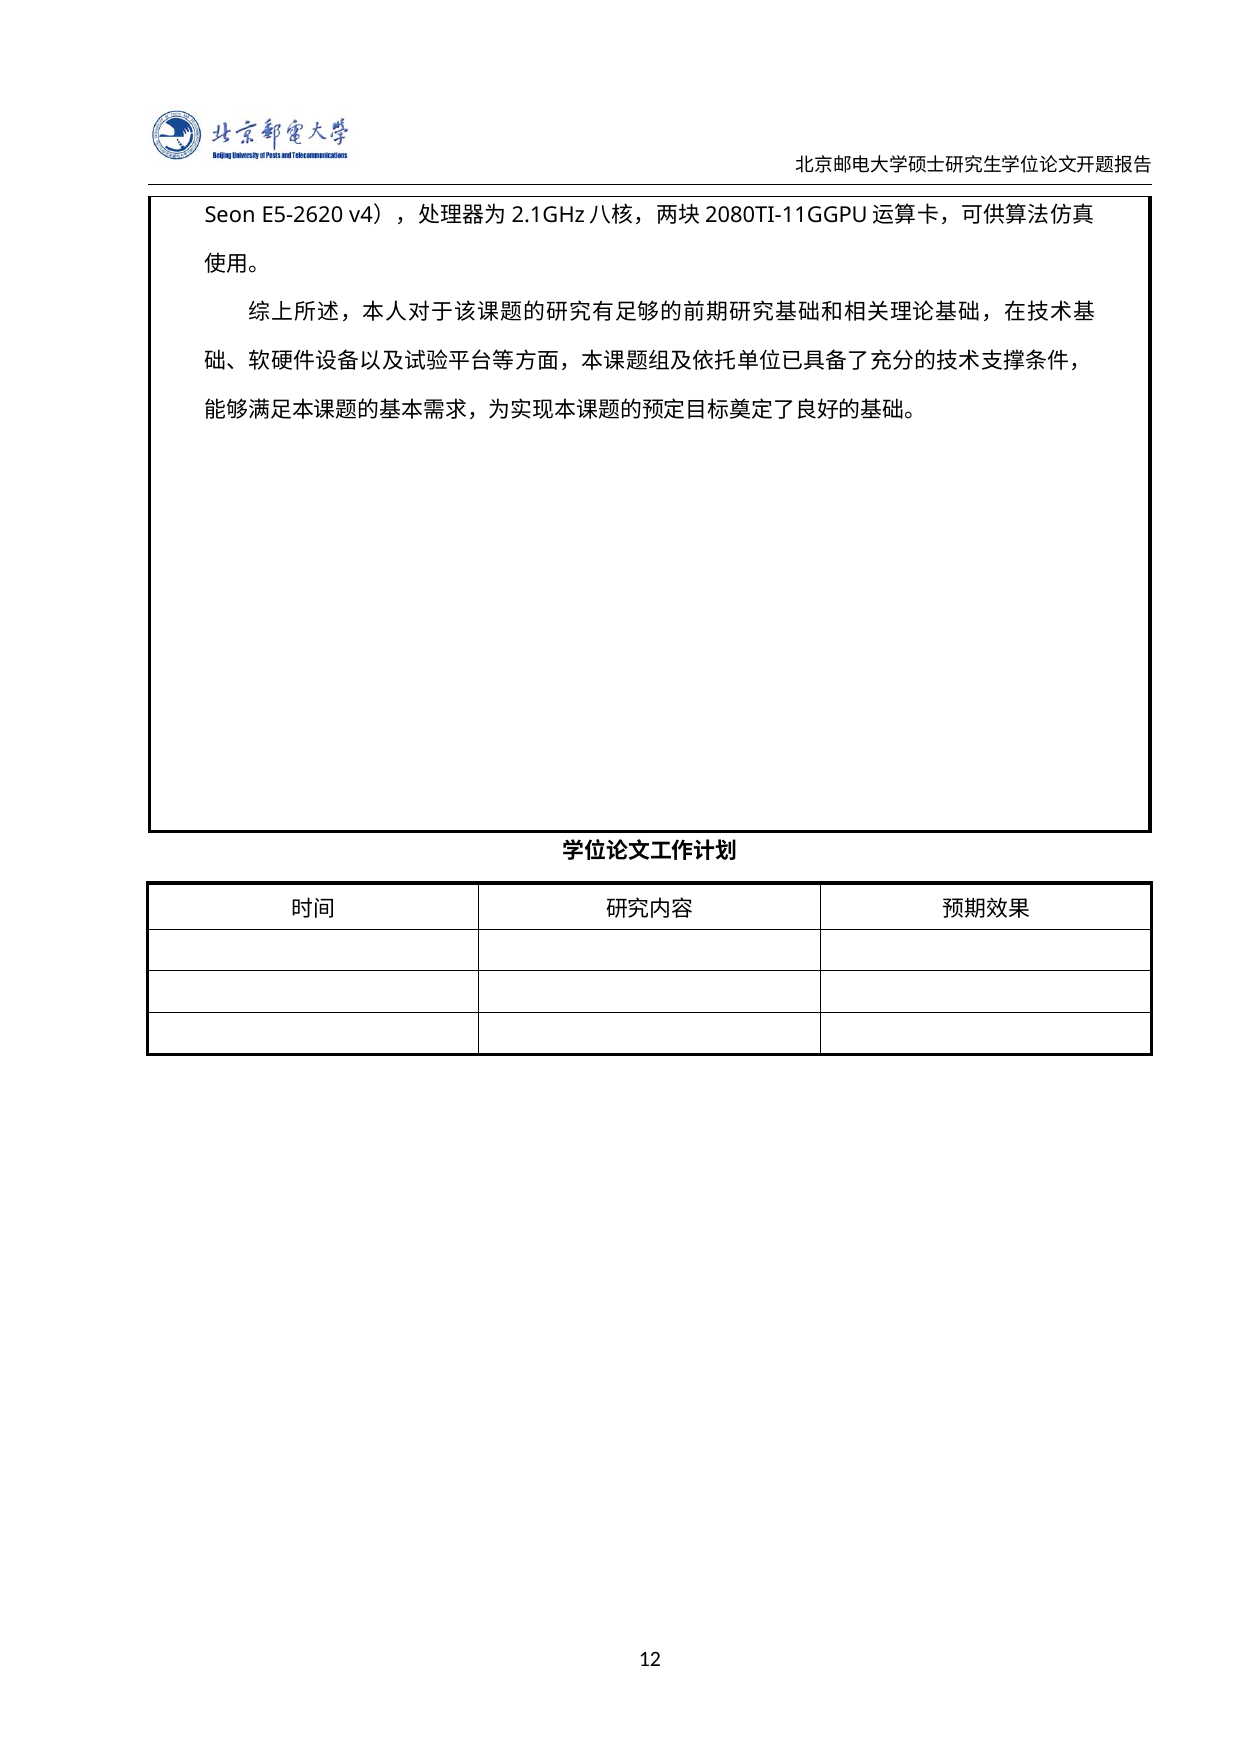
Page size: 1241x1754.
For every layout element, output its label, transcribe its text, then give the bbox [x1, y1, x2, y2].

table_header 时间 [149, 885, 478, 929]
table_cell [479, 930, 820, 970]
table_cell [479, 1013, 820, 1053]
table_cell [821, 1013, 1150, 1053]
table_cell [149, 971, 478, 1011]
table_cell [151, 197, 1148, 829]
table_header 研究内容 [479, 885, 820, 929]
table_header 预期效果 [821, 885, 1150, 929]
table_cell [479, 971, 820, 1011]
table_cell [821, 971, 1150, 1011]
text 学位论文工作计划 [148, 833, 1152, 865]
table_cell [149, 930, 478, 970]
table_cell [149, 1013, 478, 1053]
table_cell [821, 930, 1150, 970]
